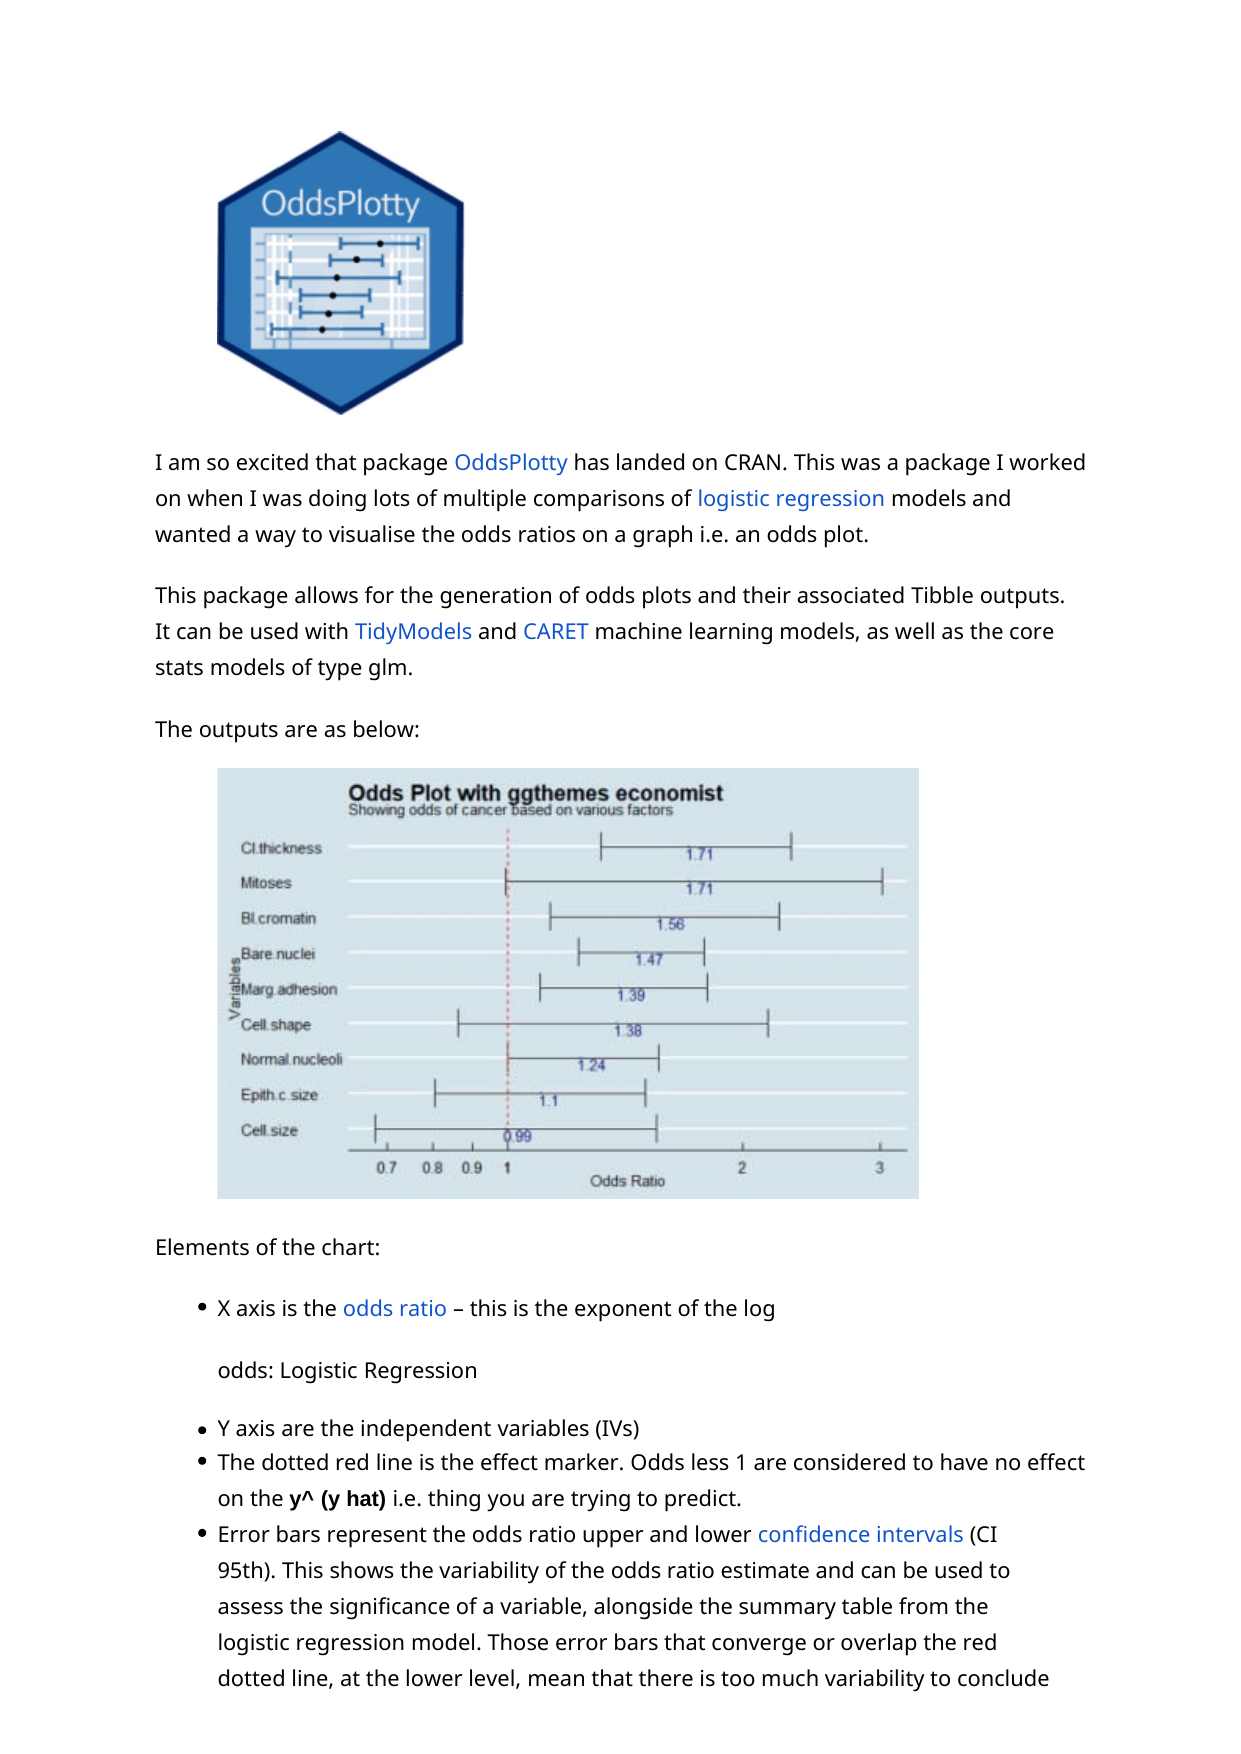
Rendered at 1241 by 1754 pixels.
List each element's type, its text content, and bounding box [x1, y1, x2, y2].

text I am so excited that package OddsPlotty has landed on CRAN. This was a package I worked on when I was doing lots of multiple comparisons of logistic regression models and wanted a way to visualise the odds ratios on a graph i.e. an odds plot. [155, 446, 1088, 548]
text The dotted red line is the effect marker. Odds less 1 are considered to have no effect on the y^ (y hat) i.e. thing you are trying to predict. [217, 1447, 1088, 1513]
text This package allows for the generation of odds plots and their associated Tibble outputs. It can be used with TidyModels and CARET machine learning models, as well as the core stats models of type glm. [155, 580, 1071, 682]
text Y axis are the independent variables (IVs) [217, 1416, 1098, 1441]
text X axis is the odds ratio – this is the exponent of the log odds: Logistic Regression [217, 1293, 807, 1384]
picture [217, 131, 465, 415]
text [217, 1519, 1060, 1693]
text Elements of the chart: [155, 1232, 1098, 1262]
text The outputs are as below: [155, 714, 1098, 744]
picture [217, 768, 919, 1199]
